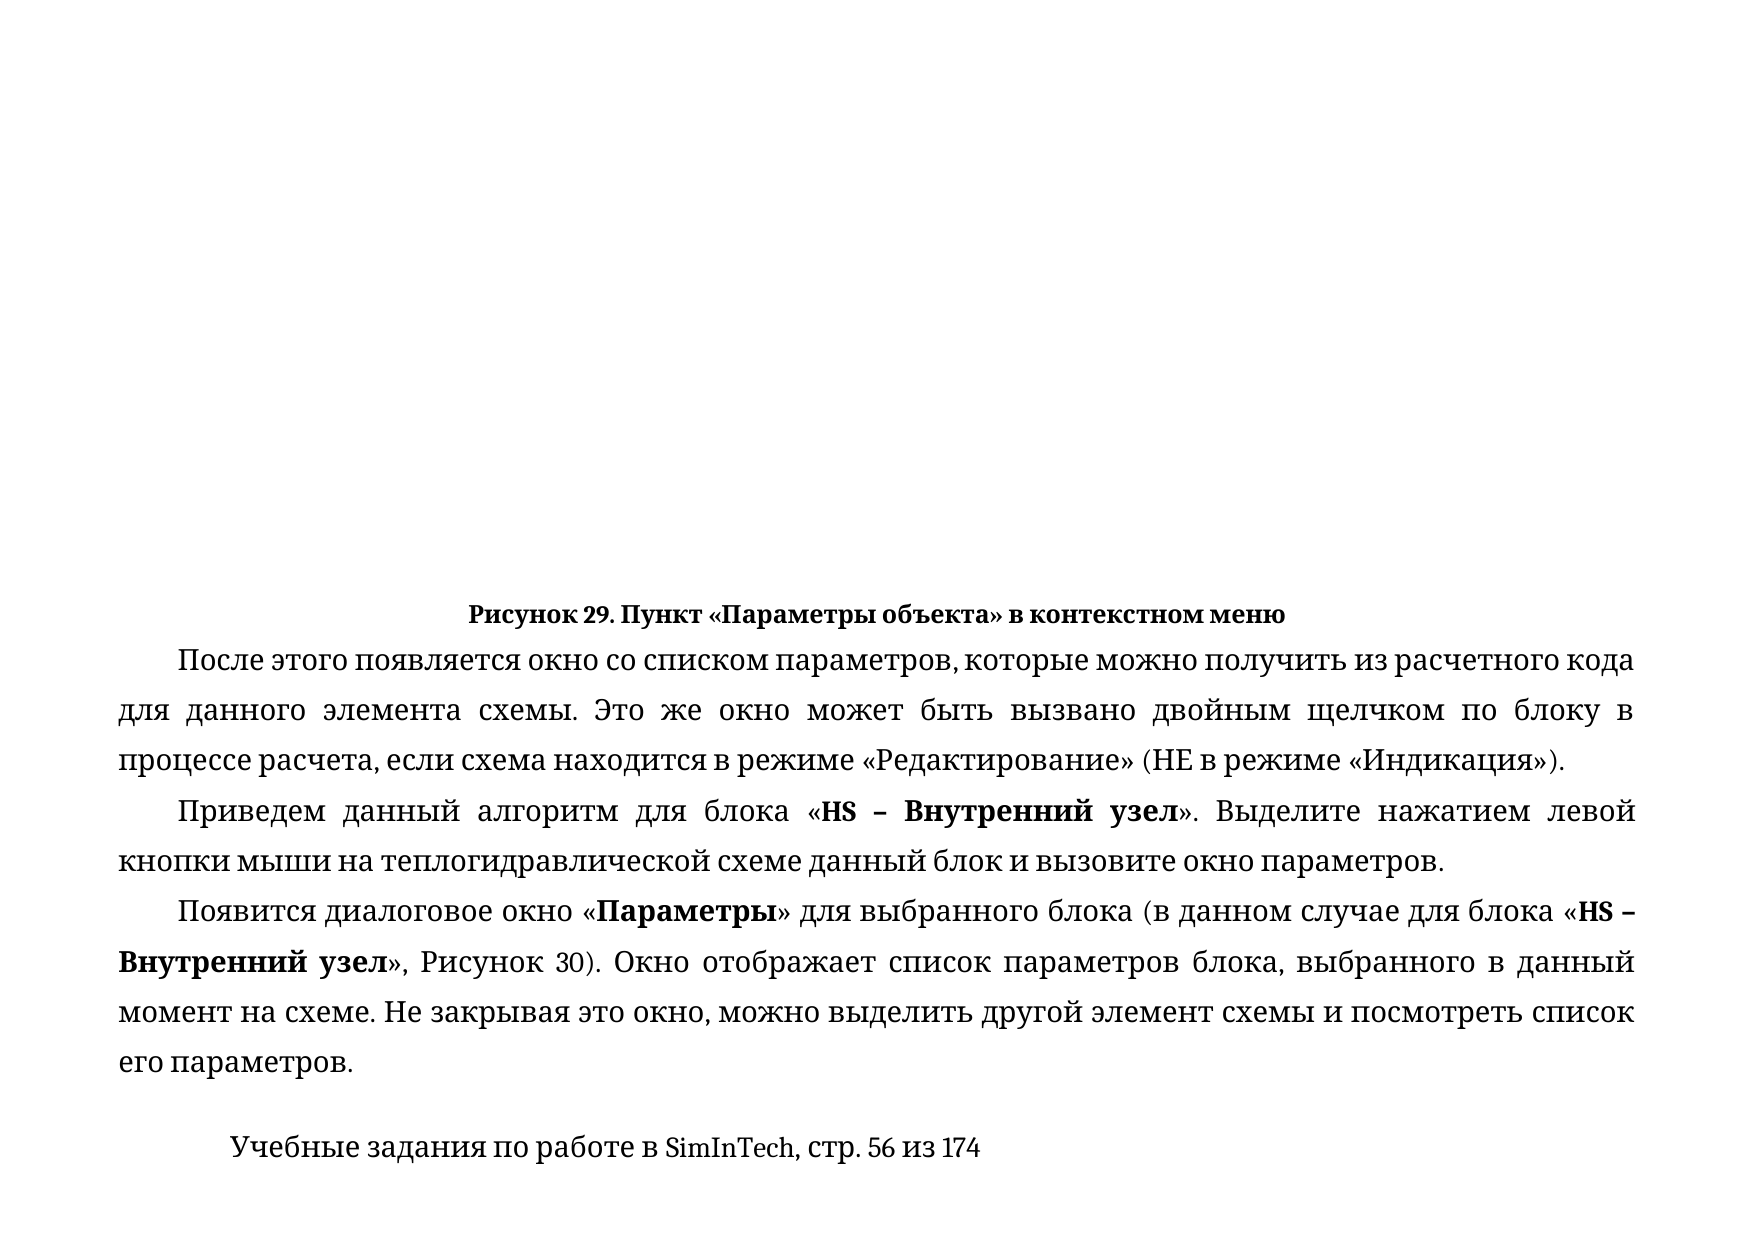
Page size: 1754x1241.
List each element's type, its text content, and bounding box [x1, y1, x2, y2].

text Приведем данный алгоритм для блока «HS – Внутренний узел». Выделите нажатием левой кнопки мыши на теплогидравлической схеме данный блок и вызовите окно параметров. [118, 795, 1636, 879]
text После этого появляется окно со списком параметров, которые можно получить из расчетного кода для данного элемента схемы. Это же окно может быть вызвано двойным щелчком по блоку в процессе расчета, если схема находится в режиме «Редактирование» (НЕ в режиме «Индикация»). [118, 644, 1636, 778]
